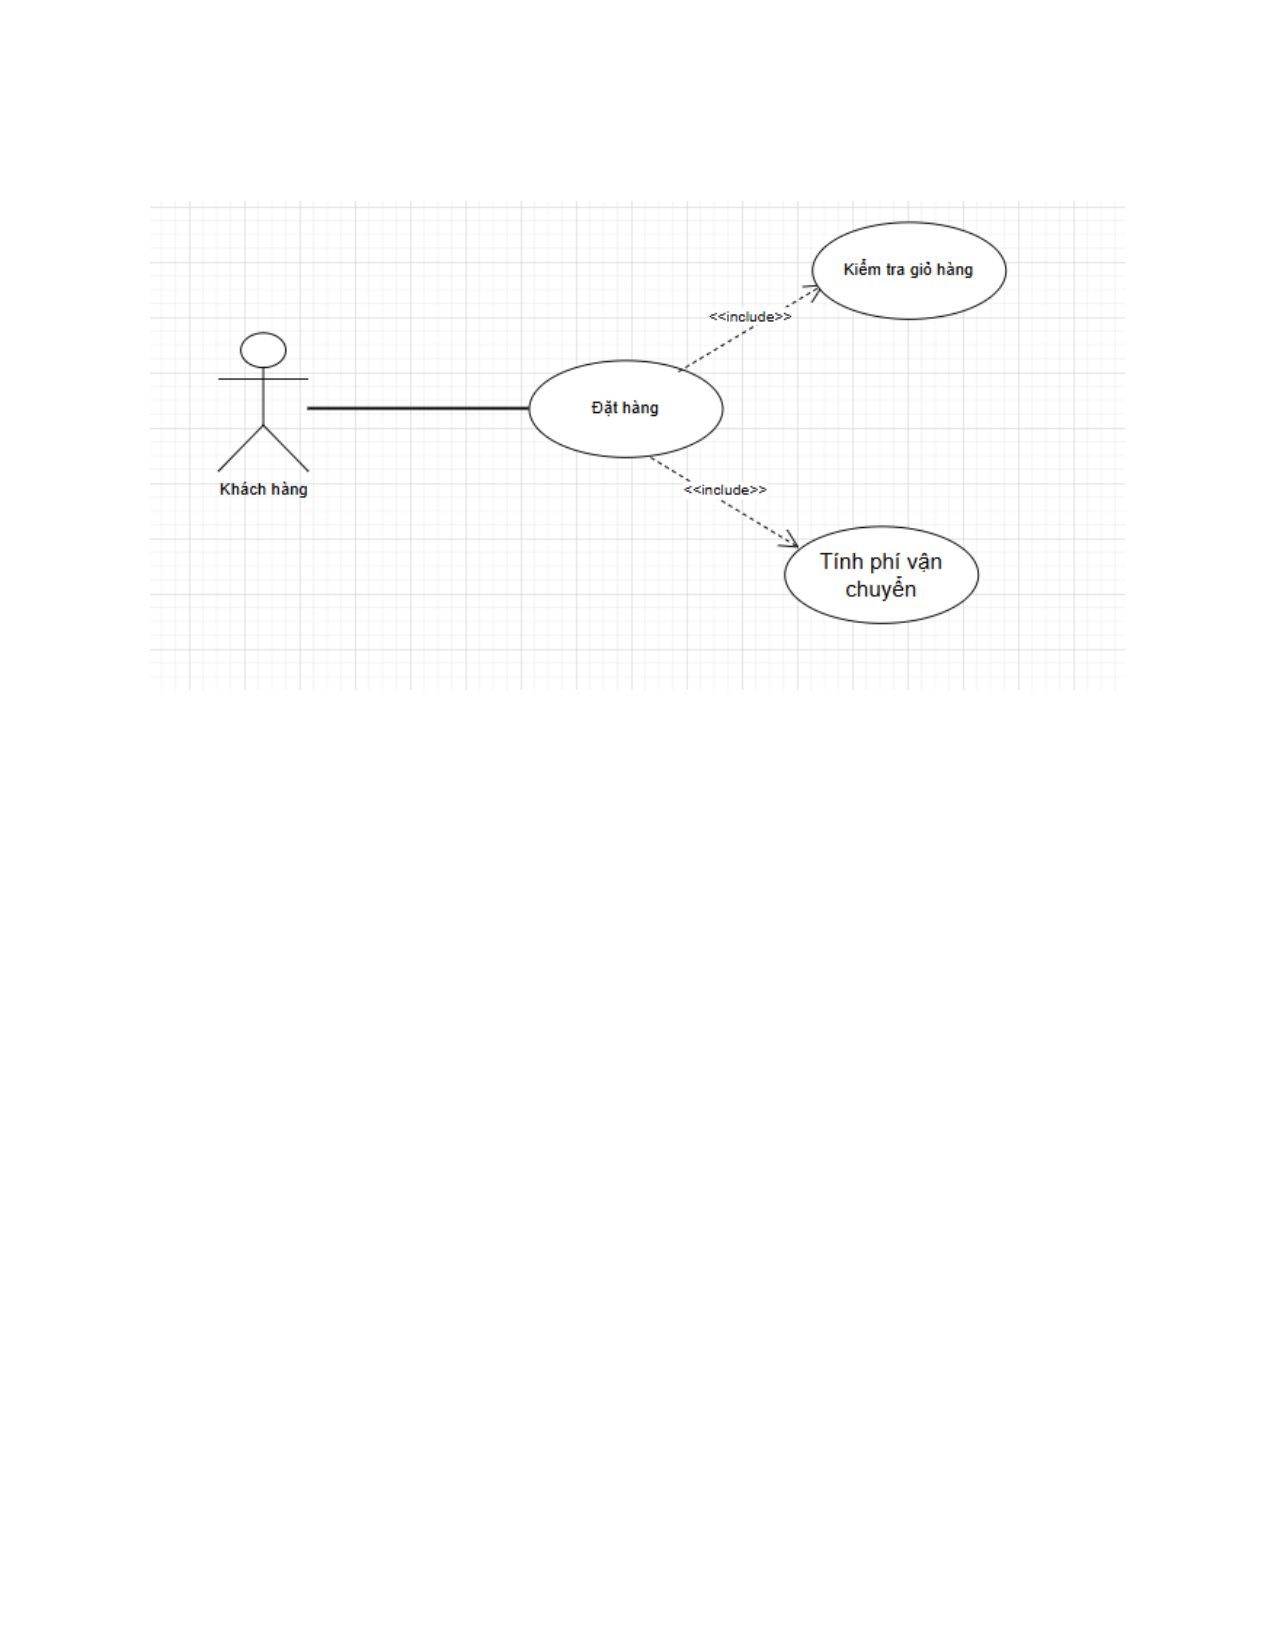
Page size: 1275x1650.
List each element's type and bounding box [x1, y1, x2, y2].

picture [150, 201, 1125, 690]
